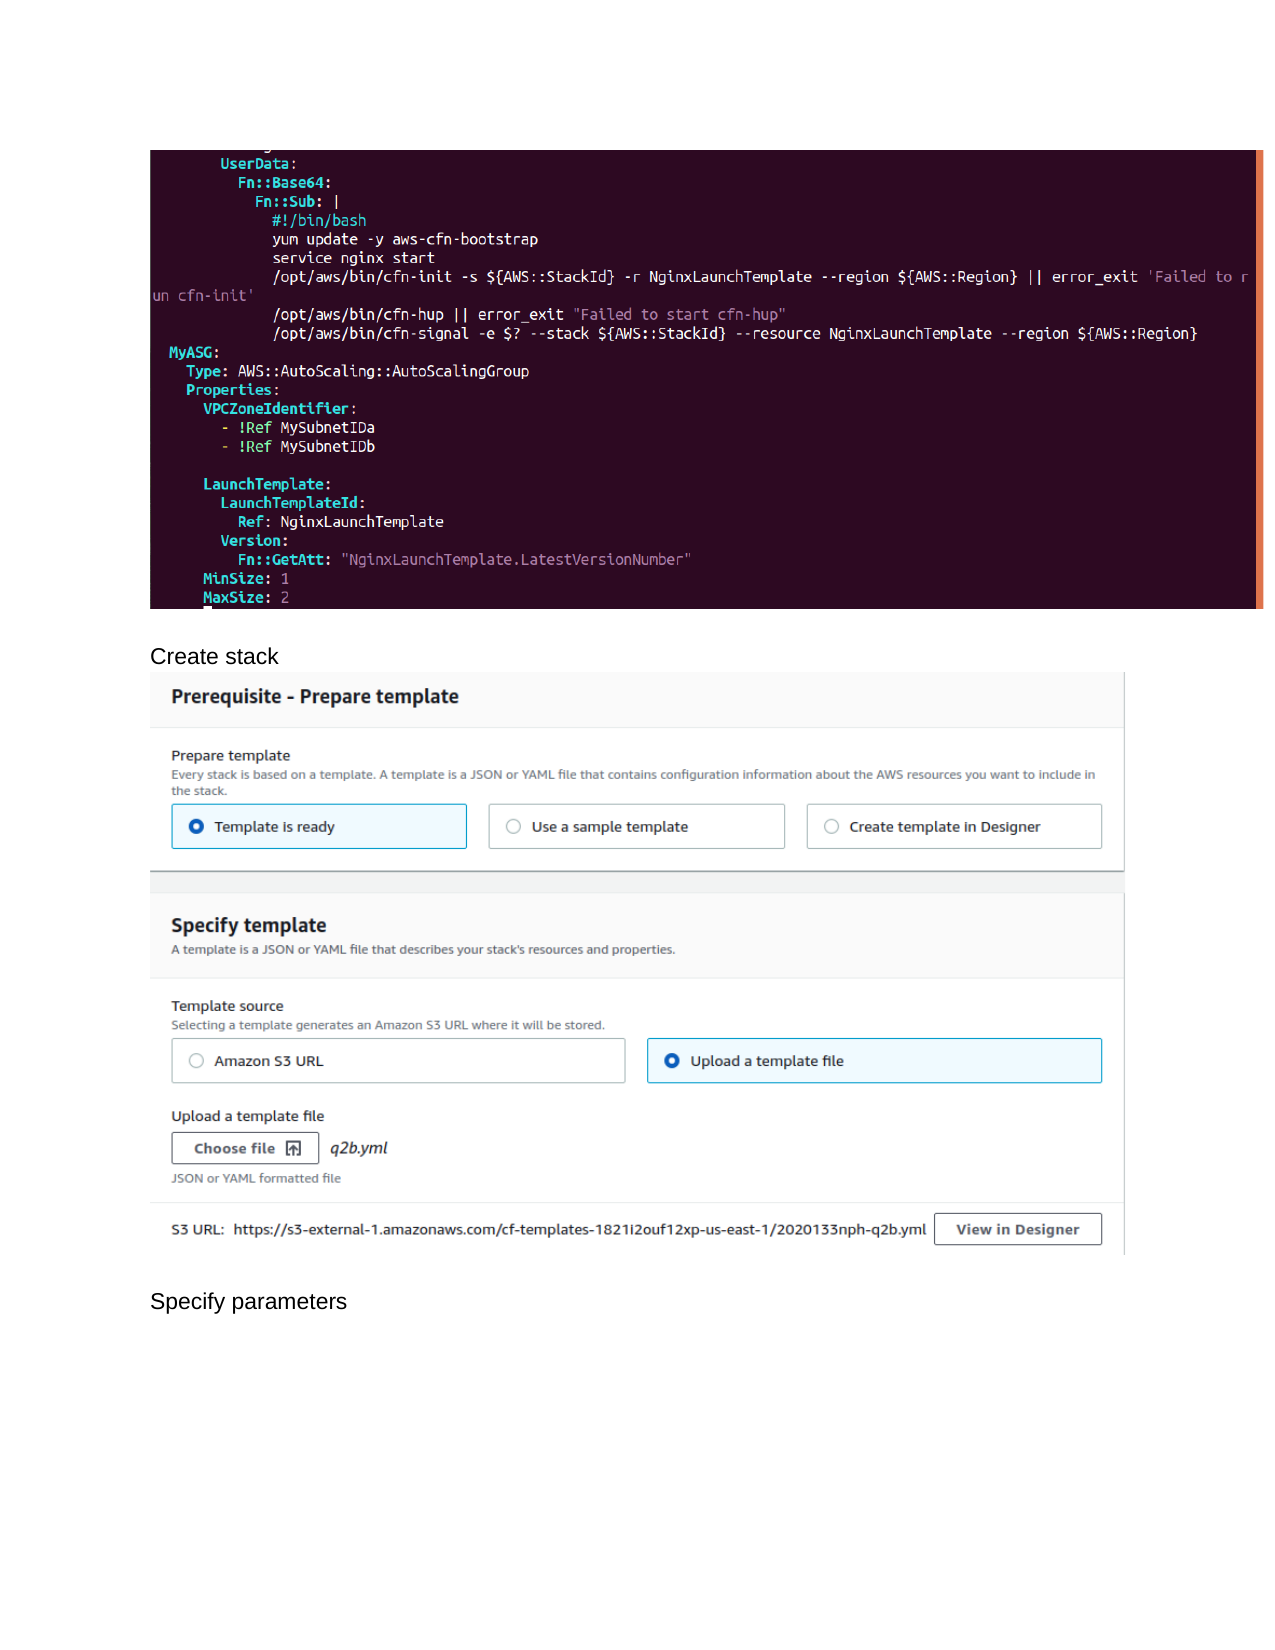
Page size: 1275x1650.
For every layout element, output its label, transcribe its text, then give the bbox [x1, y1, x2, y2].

text Specify parameters [150, 1288, 1125, 1314]
picture [150, 672, 1125, 1255]
text Create stack [150, 643, 1125, 669]
picture [150, 150, 1264, 609]
